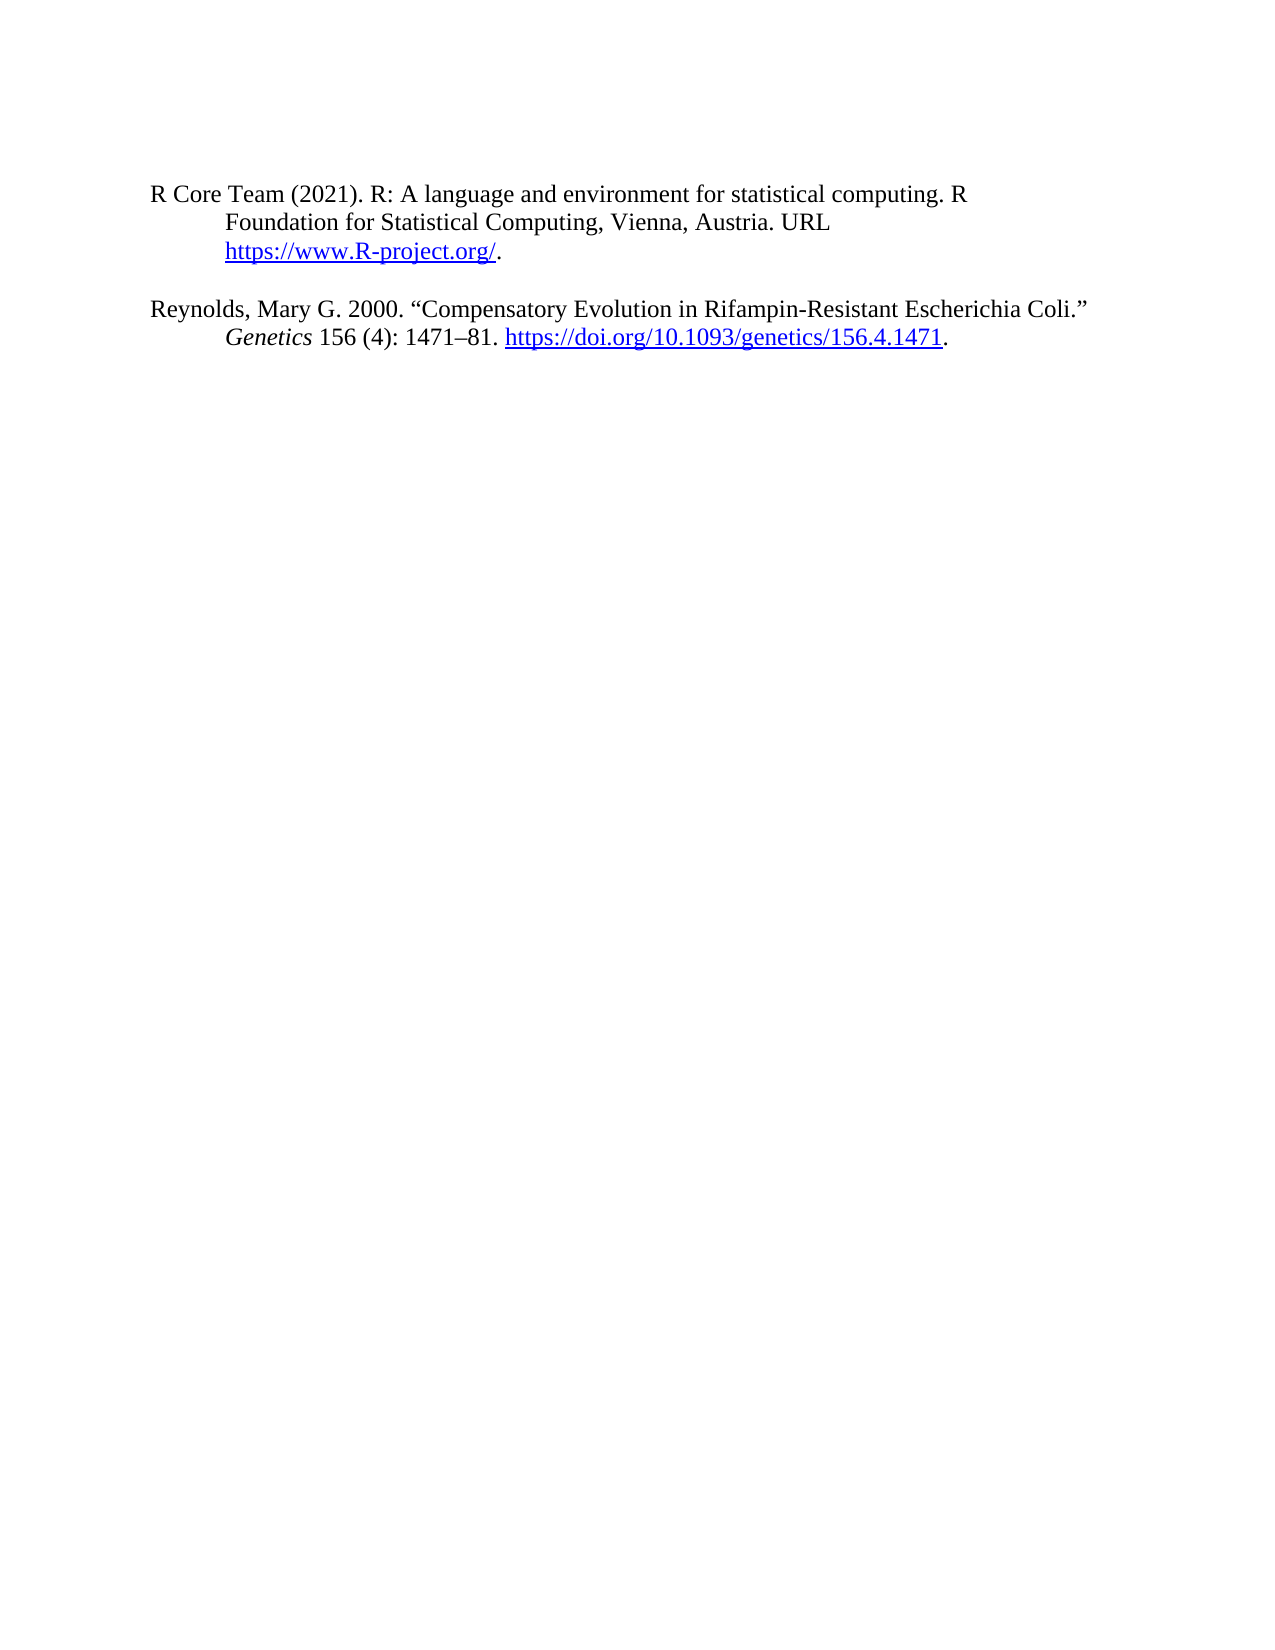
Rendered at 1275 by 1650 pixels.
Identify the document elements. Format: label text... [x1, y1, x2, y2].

text Genetics 156 (4): 1471–81. https://doi.org/10.1093/genetics/156.4.1471. [150, 322, 1125, 351]
text R Core Team (2021). R: A language and environment for statistical computing. R [150, 179, 1125, 207]
text https://www.R-project.org/. [150, 236, 1125, 265]
text Reynolds, Mary G. 2000. “Compensatory Evolution in Rifampin-Resistant Escherichia Coli.” [150, 294, 1125, 322]
text Foundation for Statistical Computing, Vienna, Austria. URL [150, 207, 1125, 236]
